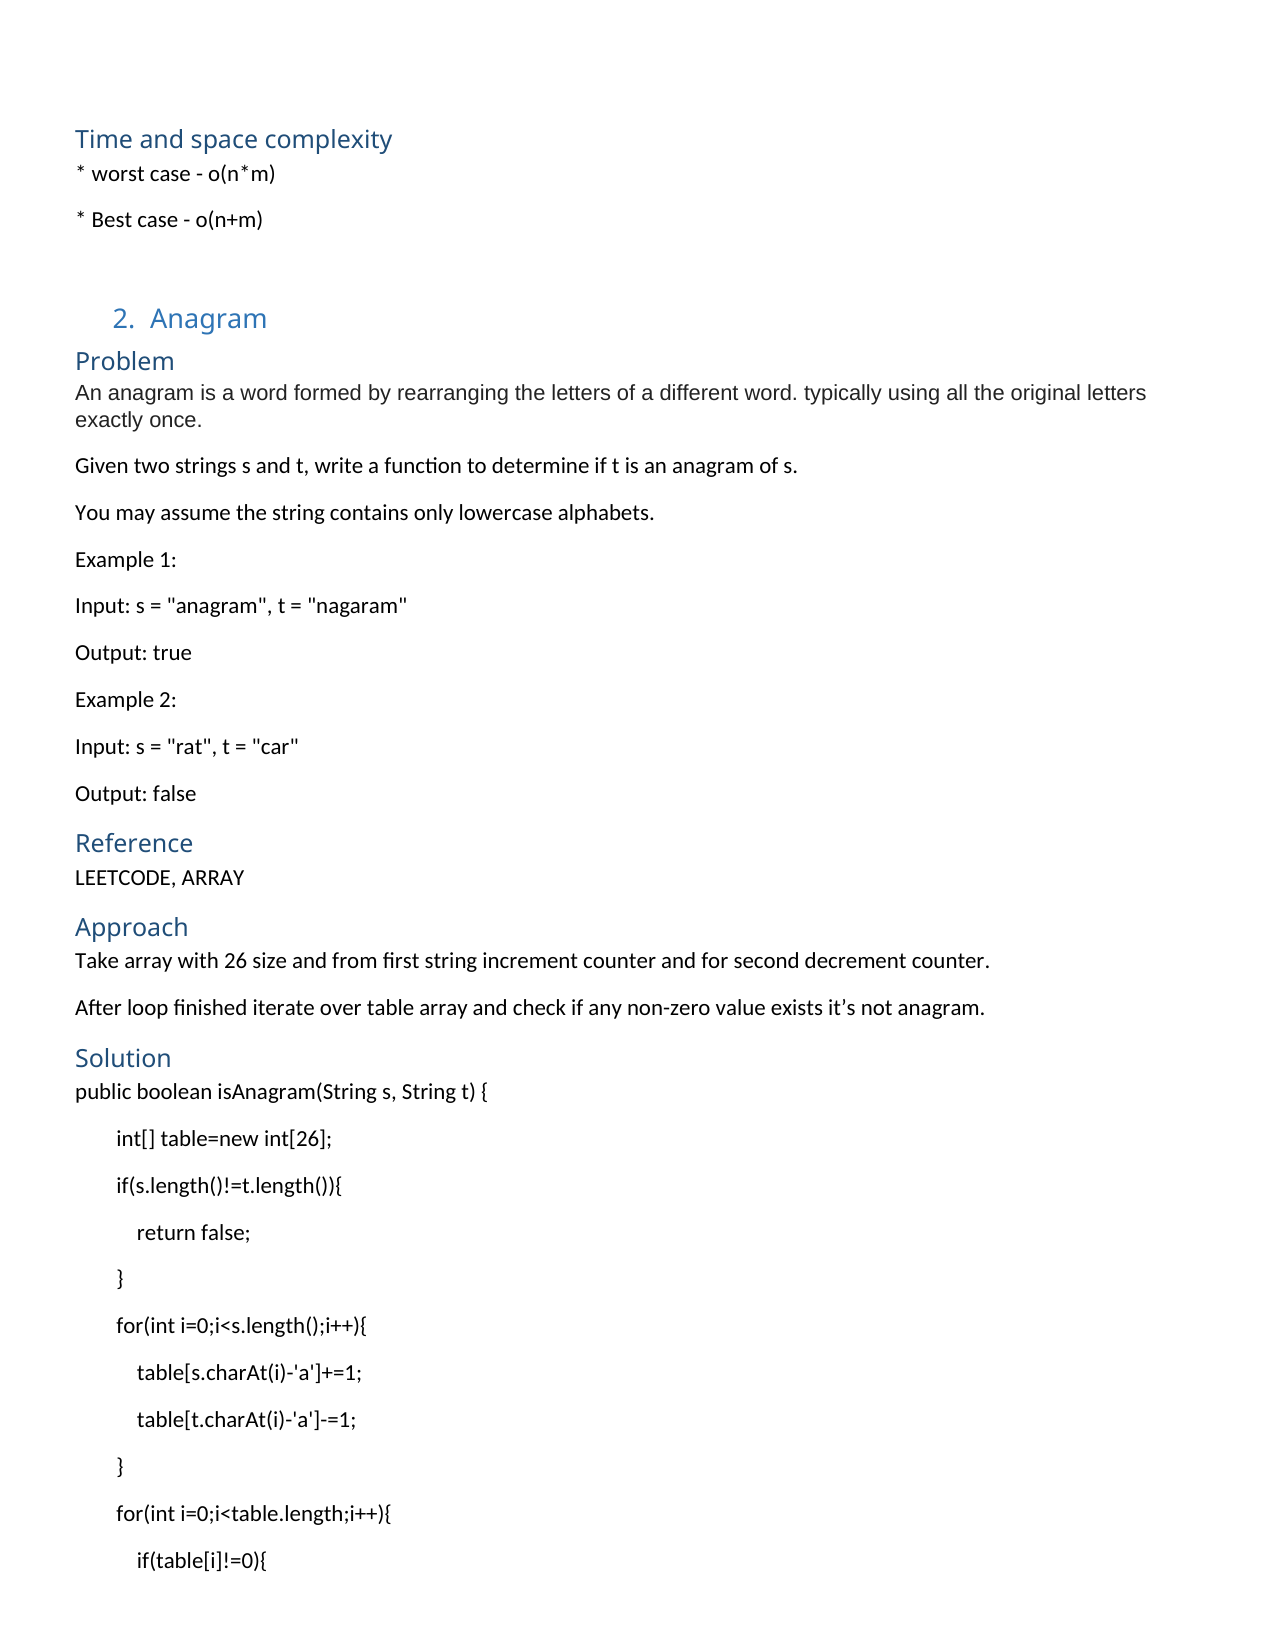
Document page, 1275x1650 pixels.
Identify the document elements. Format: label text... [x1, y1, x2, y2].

text Input: s = "rat", t = "car" [75, 732, 1200, 760]
text An anagram is a word formed by rearranging the letters of a different word. typically using all the original letters exactly once. [75, 380, 1200, 432]
text You may assume the string contains only lowercase alphabets. [75, 498, 1200, 526]
text if(table[i]!=0){ [75, 1546, 1200, 1574]
text Take array with 26 size and from first string increment counter and for second decrement counter. [75, 946, 1200, 974]
text After loop finished iterate over table array and check if any non-zero value exists it’s not anagram. [75, 993, 1200, 1021]
subtitle Anagram [112, 299, 1200, 336]
subtitle Time and space complexity [75, 122, 1200, 156]
text LEETCODE, ARRAY [75, 863, 1200, 891]
text int[] table=new int[26]; [75, 1124, 1200, 1152]
text return false; [75, 1218, 1200, 1246]
text Given two strings s and t, write a function to determine if t is an anagram of s. [75, 451, 1200, 479]
text for(int i=0;i<s.length();i++){ [75, 1311, 1200, 1339]
text table[t.charAt(i)-'a']-=1; [75, 1405, 1200, 1433]
text Example 2: [75, 685, 1200, 713]
text * Best case - o(n+m) [75, 206, 1200, 233]
text Example 1: [75, 545, 1200, 573]
text public boolean isAnagram(String s, String t) { [75, 1077, 1200, 1105]
text table[s.charAt(i)-'a']+=1; [75, 1358, 1200, 1386]
subtitle Problem [75, 343, 1200, 377]
subtitle Approach [75, 910, 1200, 944]
text } [75, 1264, 1200, 1292]
text } [75, 1452, 1200, 1480]
subtitle Reference [75, 826, 1200, 860]
text Output: false [75, 779, 1200, 807]
text Input: s = "anagram", t = "nagaram" [75, 592, 1200, 620]
text if(s.length()!=t.length()){ [75, 1171, 1200, 1199]
text for(int i=0;i<table.length;i++){ [75, 1499, 1200, 1527]
text * worst case - o(n*m) [75, 159, 1200, 187]
text Output: true [75, 638, 1200, 667]
subtitle Solution [75, 1040, 1200, 1074]
